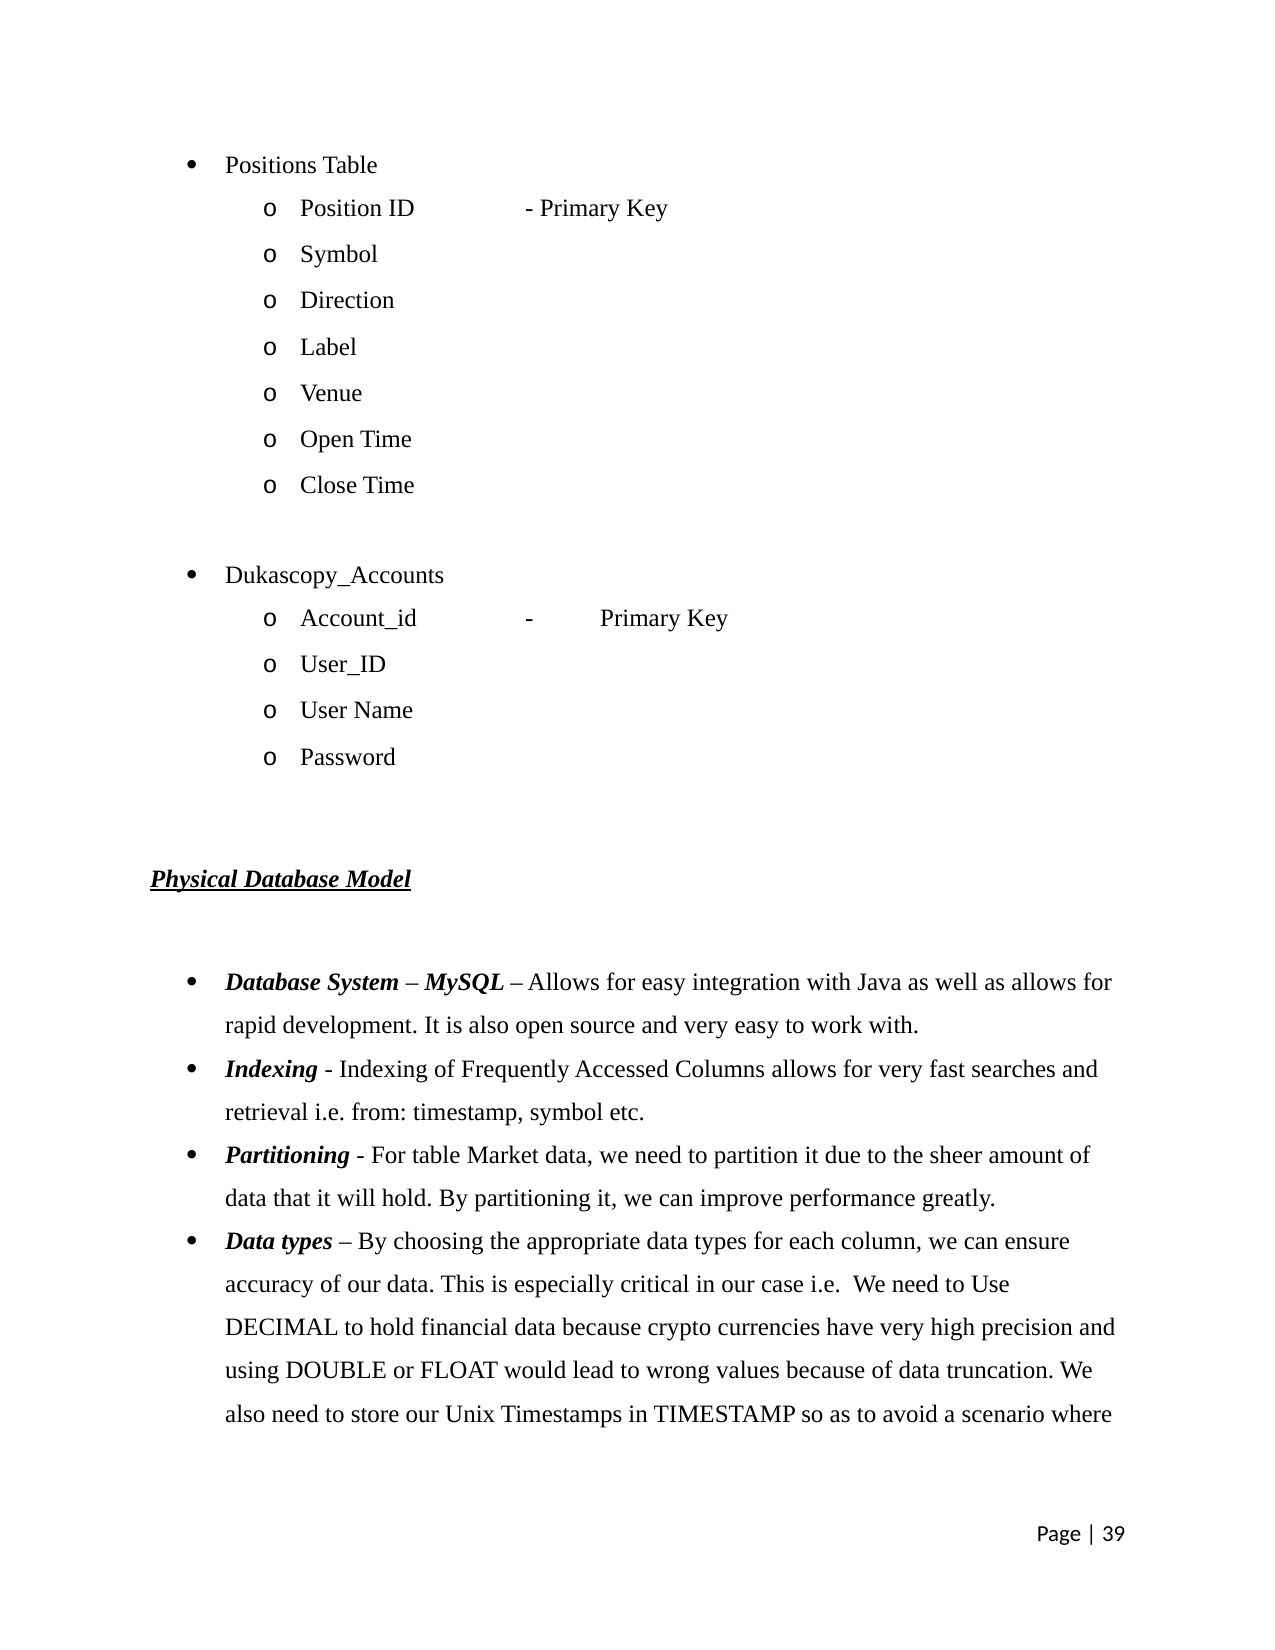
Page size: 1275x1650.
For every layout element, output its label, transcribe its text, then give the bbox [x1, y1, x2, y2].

list Partitioning - For table Market data, we need to partition it due to the sheer amount of data that it will hold. By partitioning it, we can improve performance greatly. [187, 1140, 1125, 1212]
list Position ID - Primary Key [262, 193, 1125, 224]
list Label [262, 332, 1125, 363]
subtitle Physical Database Model [150, 864, 1125, 893]
list User Name [262, 696, 1125, 726]
list Symbol [262, 239, 1125, 270]
list Dukascopy_Accounts [187, 560, 1125, 589]
list Venue [262, 378, 1125, 409]
list Direction [262, 286, 1125, 316]
list Positions Table [187, 150, 1125, 179]
list Database System – MySQL – Allows for easy integration with Java as well as allows for rapid development. It is also open source and very easy to work with. [187, 967, 1125, 1039]
list Password [262, 742, 1125, 773]
list Account_id - Primary Key [262, 603, 1125, 634]
list Close Time [262, 471, 1125, 501]
list Open Time [262, 424, 1125, 455]
list User_ID [262, 649, 1125, 680]
list Indexing - Indexing of Frequently Accessed Columns allows for very fast searches and retrieval i.e. from: timestamp, symbol etc. [187, 1054, 1125, 1126]
